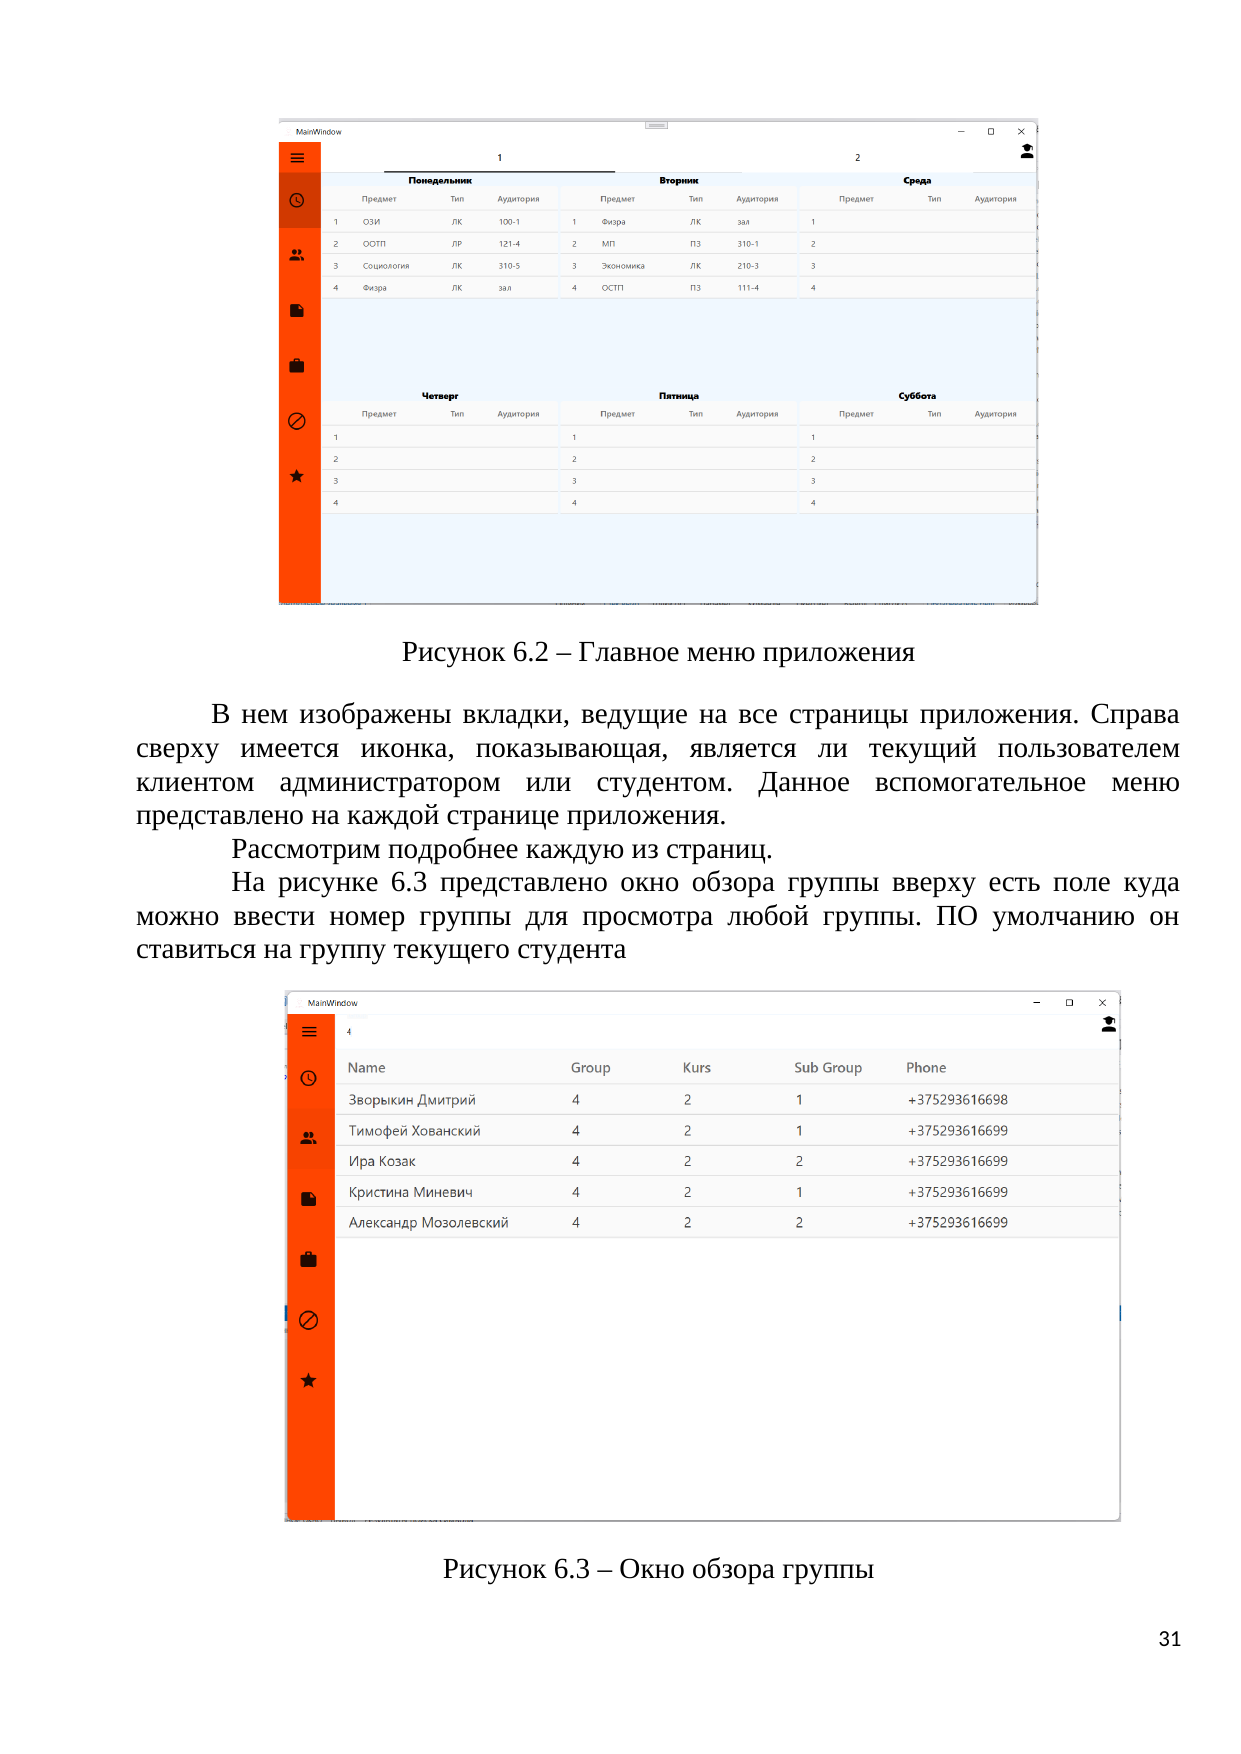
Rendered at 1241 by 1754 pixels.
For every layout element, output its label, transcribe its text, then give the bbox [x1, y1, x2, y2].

text Рисунок 6.2 – Главное меню приложения [136, 634, 1181, 667]
text В нем изображены вкладки, ведущие на все страницы приложения. Справа сверху имеется иконка, показывающая, является ли текущий пользователем клиентом администратором или студентом. Данное вспомогательное меню представлено на каждой странице приложения. [136, 697, 1181, 831]
picture [284, 990, 1122, 1522]
text Рассмотрим подробнее каждую из страниц. [136, 831, 1181, 864]
picture [278, 118, 1039, 605]
text Рисунок 6.3 – Окно обзора группы [136, 1551, 1181, 1585]
text На рисунке 6.3 представлено окно обзора группы вверху есть поле куда можно ввести номер группы для просмотра любой группы. ПО умолчанию он ставиться на группу текущего студента [136, 864, 1181, 965]
